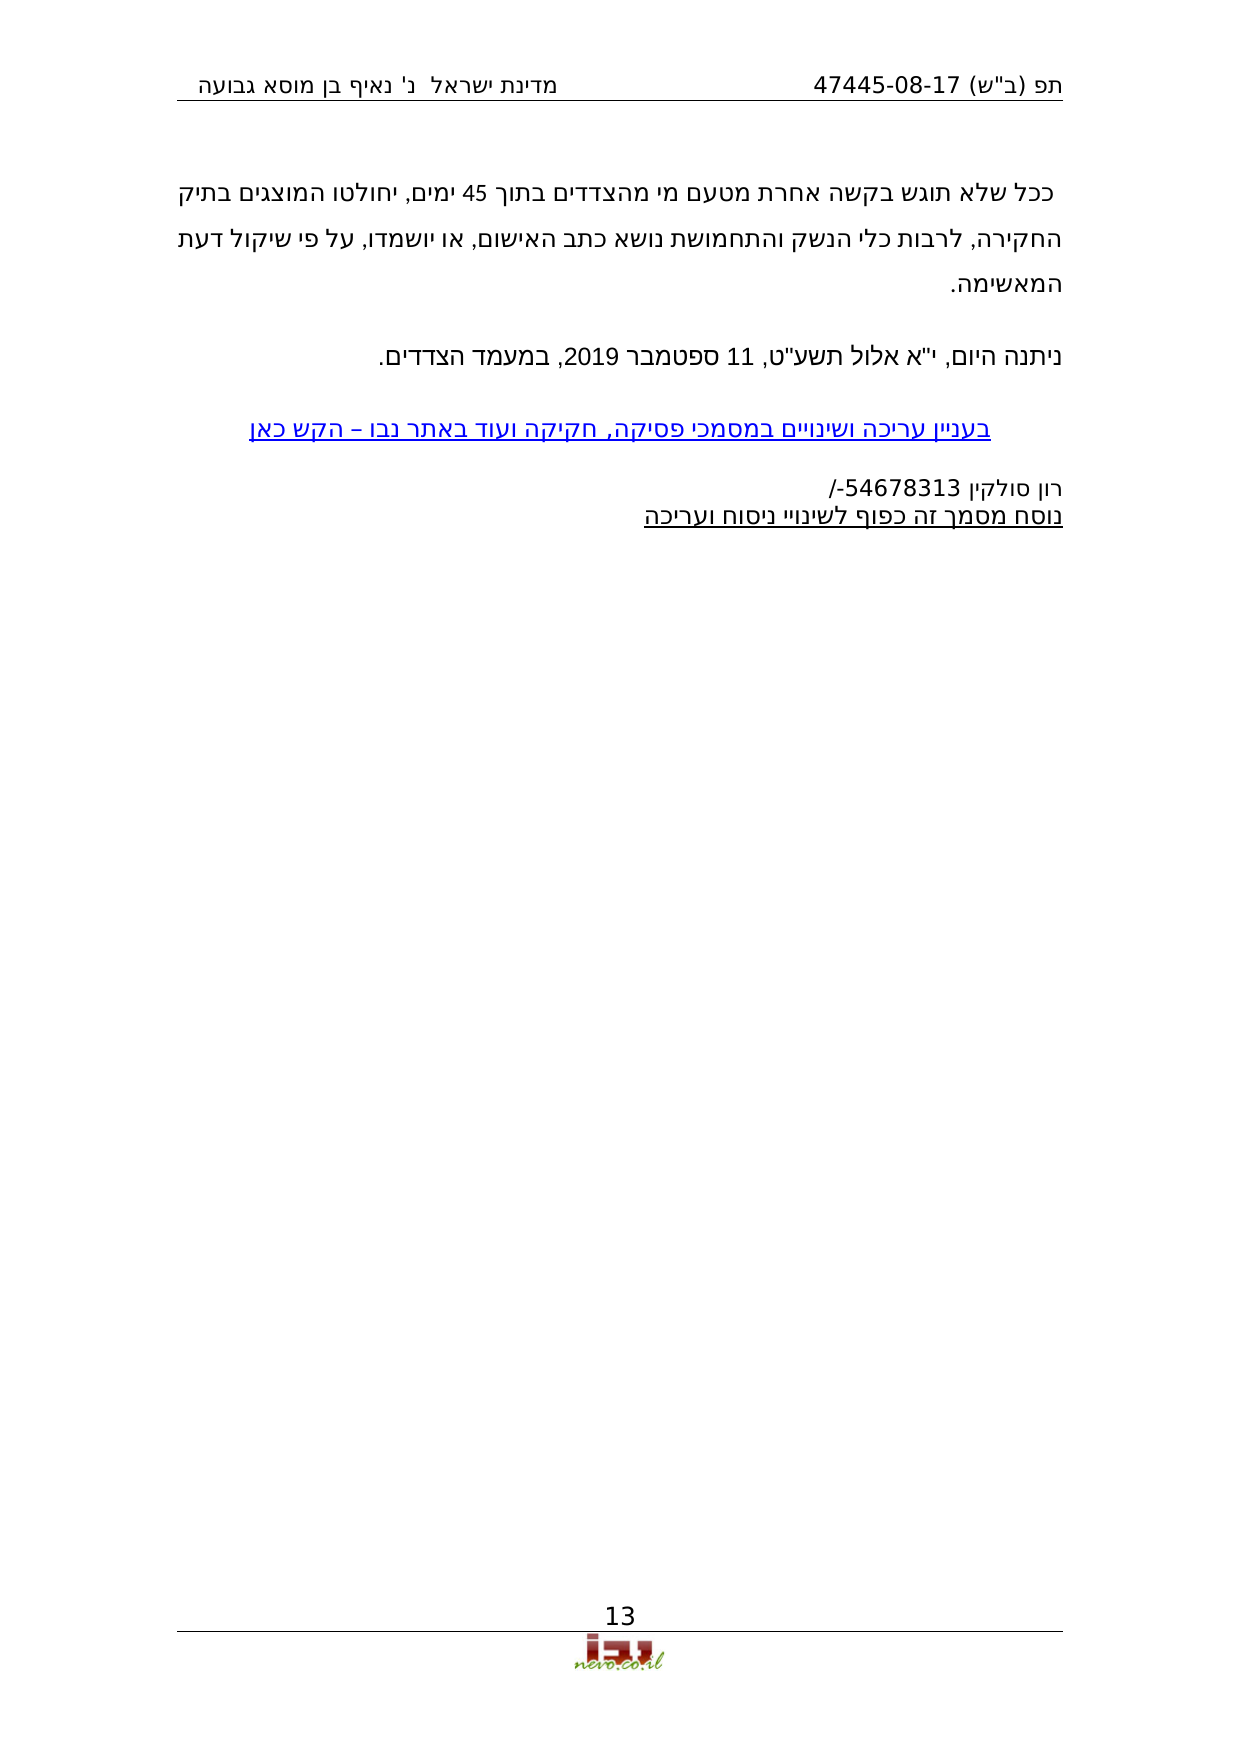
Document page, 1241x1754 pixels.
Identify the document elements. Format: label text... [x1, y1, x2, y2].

text רון סולקין 54678313-/ [177, 475, 1063, 501]
picture [574, 1633, 666, 1671]
text בעניין עריכה ושינויים במסמכי פסיקה, חקיקה ועוד באתר נבו – הקש כאן [177, 414, 1063, 443]
text 54678313ככל שלא תוגש בקשה אחרת מטעם מי מהצדדים בתוך 45 ימים, יחולטו המוצגים בתיק החקירה, לרבות כלי הנשק והתחמושת נושא כתב האישום, או יושמדו, על פי שיקול דעת המאשימה. [177, 177, 1063, 299]
text ניתנה היום, י"א אלול תשע"ט, 11 ספטמבר 2019, במעמד הצדדים. [177, 342, 1063, 371]
text נוסח מסמך זה כפוף לשינויי ניסוח ועריכה [177, 501, 1063, 531]
